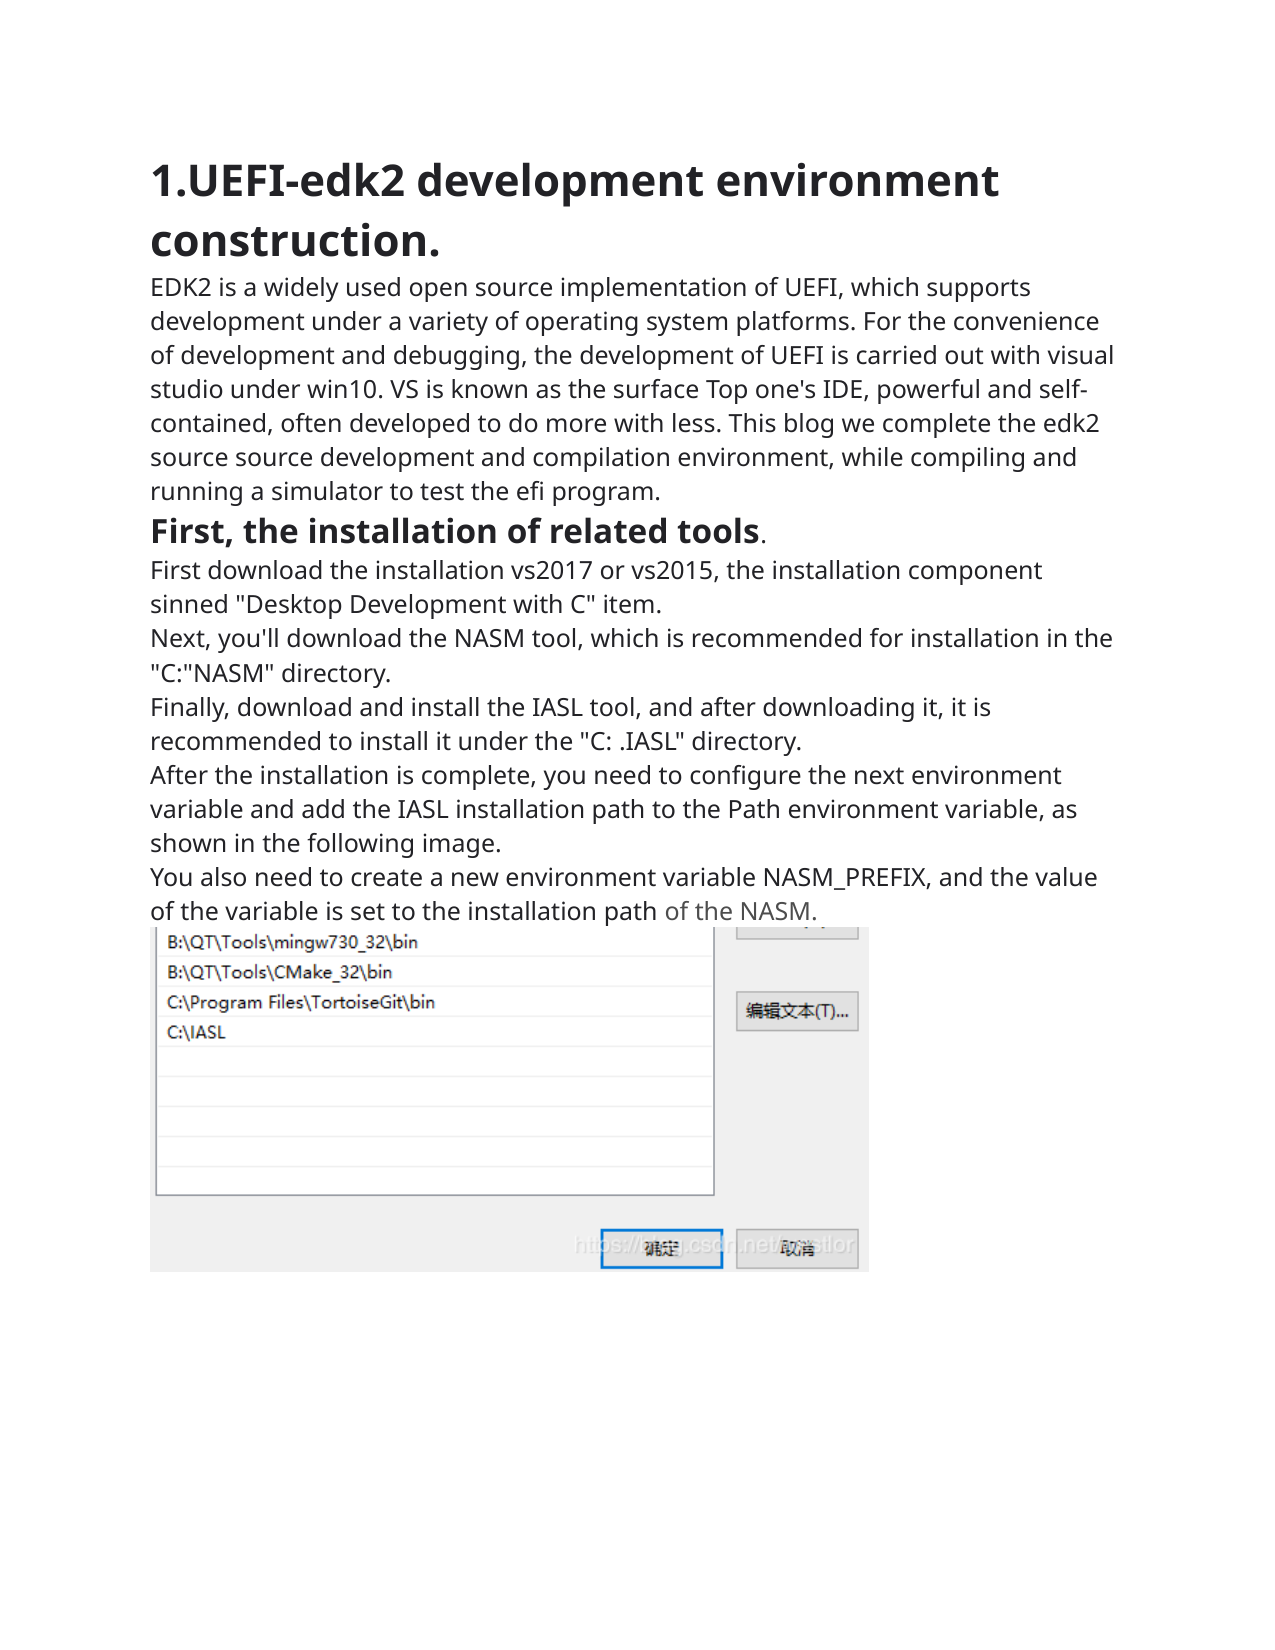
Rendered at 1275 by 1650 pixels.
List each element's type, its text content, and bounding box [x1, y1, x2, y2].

picture [150, 927, 869, 1272]
subtitle After the installation is complete, you need to configure the next environment variable and add the IASL installation path to the Path environment variable, as shown in the following image. [150, 757, 1125, 859]
subtitle EDK2 is a widely used open source implementation of UEFI, which supports development under a variety of operating system platforms. For the convenience of development and debugging, the development of UEFI is carried out with visual studio under win10. VS is known as the surface Top one's IDE, powerful and self-contained, often developed to do more with less. This blog we complete the edk2 source source development and compilation environment, while compiling and running a simulator to test the efi program. [150, 269, 1125, 508]
subtitle Next, you'll download the NASM tool, which is recommended for installation in the "C:"NASM" directory. [150, 621, 1125, 689]
subtitle 1.UEFI-edk2 development environment construction. [150, 150, 1125, 269]
subtitle Finally, download and install the IASL tool, and after downloading it, it is recommended to install it under the "C: .IASL" directory. [150, 689, 1125, 757]
subtitle First, the installation of related tools. [150, 508, 1125, 553]
subtitle First download the installation vs2017 or vs2015, the installation component sinned "Desktop Development with C" item. [150, 553, 1125, 621]
subtitle You also need to create a new environment variable NASM_PREFIX, and the value of the variable is set to the installation path of the NASM. [150, 859, 1125, 928]
